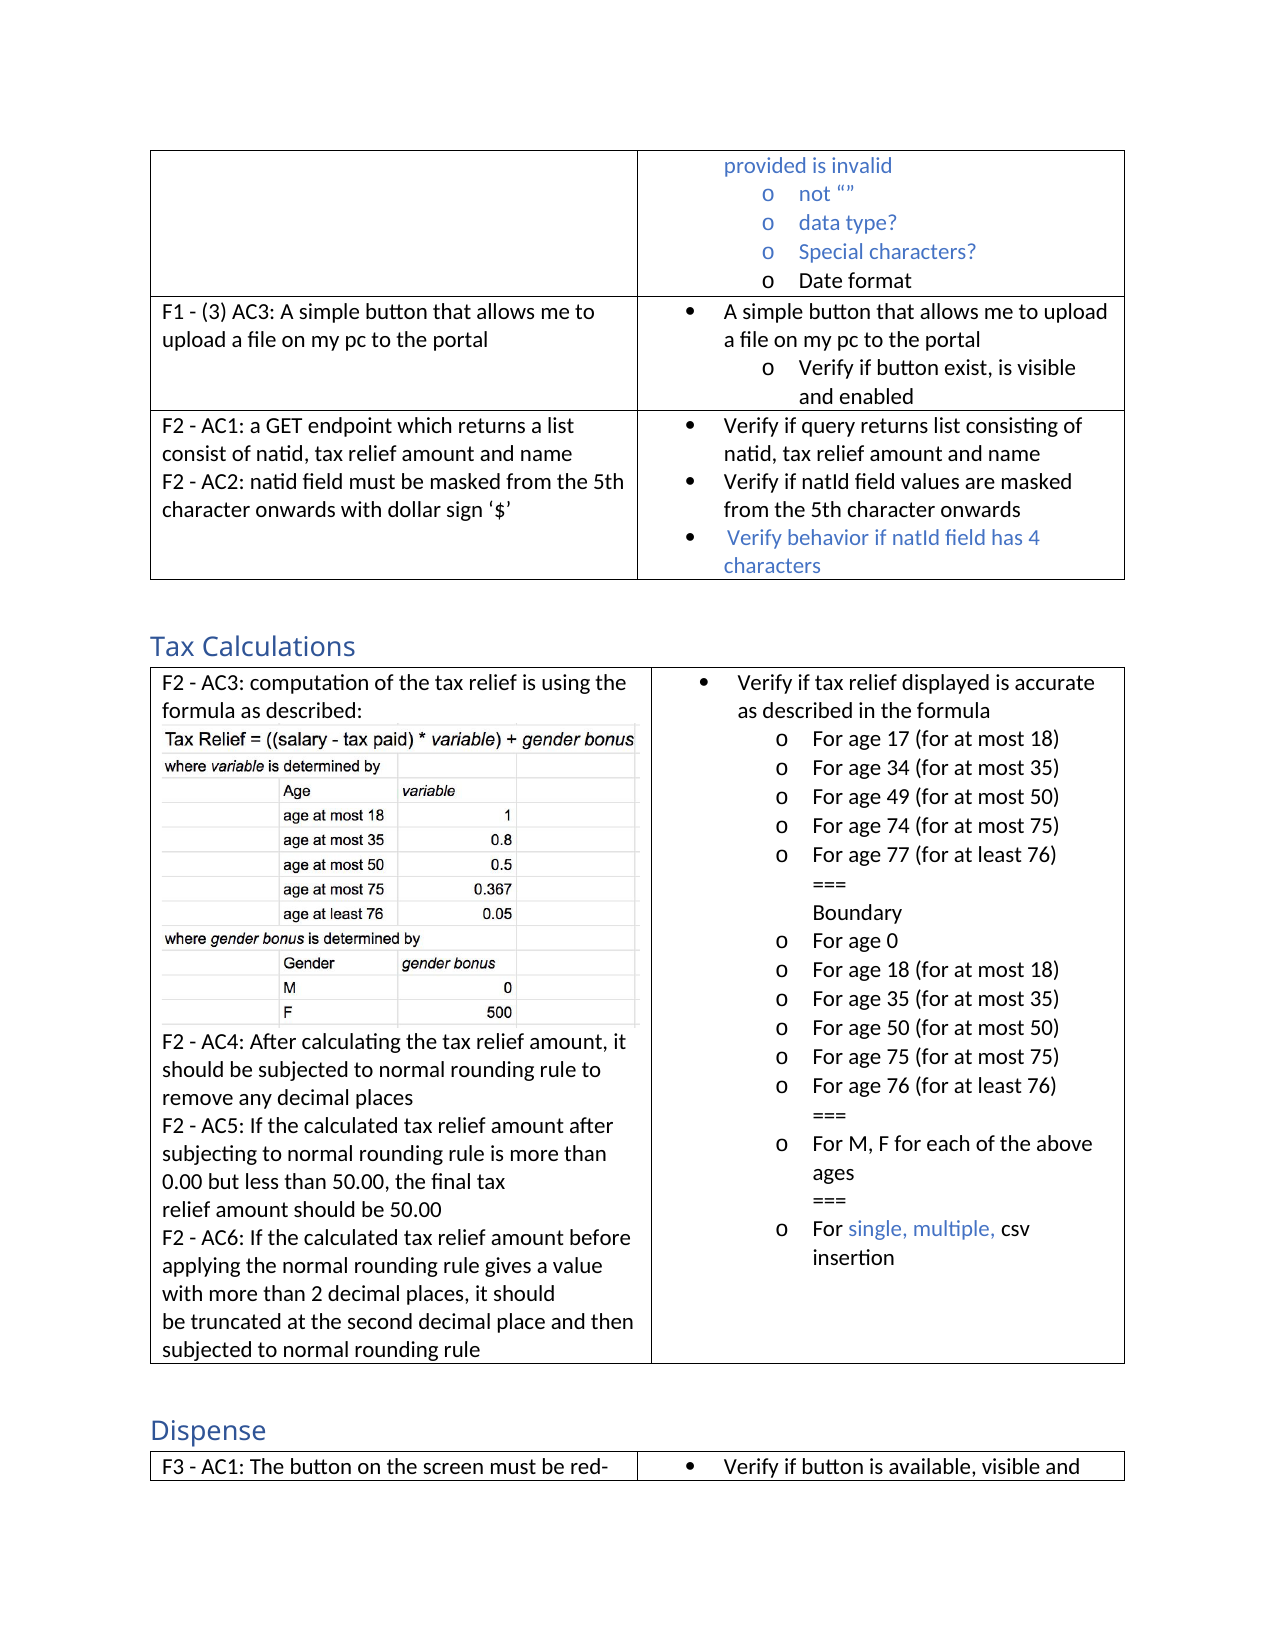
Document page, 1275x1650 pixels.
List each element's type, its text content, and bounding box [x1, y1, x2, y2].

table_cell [151, 151, 637, 296]
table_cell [638, 151, 1124, 296]
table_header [151, 1452, 637, 1480]
subtitle Tax Calculations [150, 627, 1125, 664]
table_cell Verify if query returns list consisting of natid, tax relief amount and name Verify if natId field values are masked from the 5th character onwards Verify behavior if natId field has 4 characters [638, 411, 1124, 579]
table_cell F2 - AC1: a GET endpoint which returns a list consist of natid, tax relief amount and name F2 - AC2: natid field must be masked from the 5th character onwards with dollar sign ‘$’ [151, 411, 637, 579]
table_cell A simple button that allows me to upload a file on my pc to the portal Verify if button exist, is visible and enabled [638, 297, 1124, 410]
table_header F2 - AC3: computation of the tax relief is using the formula as described: F2 - AC4: After calculating the tax relief amount, it should be subjected to normal rounding rule to remove any decimal places F2 - AC5: If the calculated tax relief amount after subjecting to normal rounding rule is more than 0.00 but less than 50.00, the final tax relief amount should be 50.00 F2 - AC6: If the calculated tax relief amount before applying the normal rounding rule gives a value with more than 2 decimal places, it should be truncated at the second decimal place and then subjected to normal rounding rule [151, 668, 651, 1363]
table_header Verify if tax relief displayed is accurate as described in the formula For age 17 (for at most 18) For age 34 (for at most 35) For age 49 (for at most 50) For age 74 (for at most 75) For age 77 (for at least 76) === Boundary For age 0 For age 18 (for at most 18) For age 35 (for at most 35) For age 50 (for at most 50) For age 75 (for at most 75) For age 76 (for at least 76) === For M, F for each of the above ages === For single, multiple, csv insertion [652, 668, 1124, 1363]
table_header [638, 1452, 1124, 1480]
table_cell F1 - (3) AC3: A simple button that allows me to upload a file on my pc to the portal [151, 297, 637, 410]
subtitle Dispense [150, 1411, 1125, 1448]
